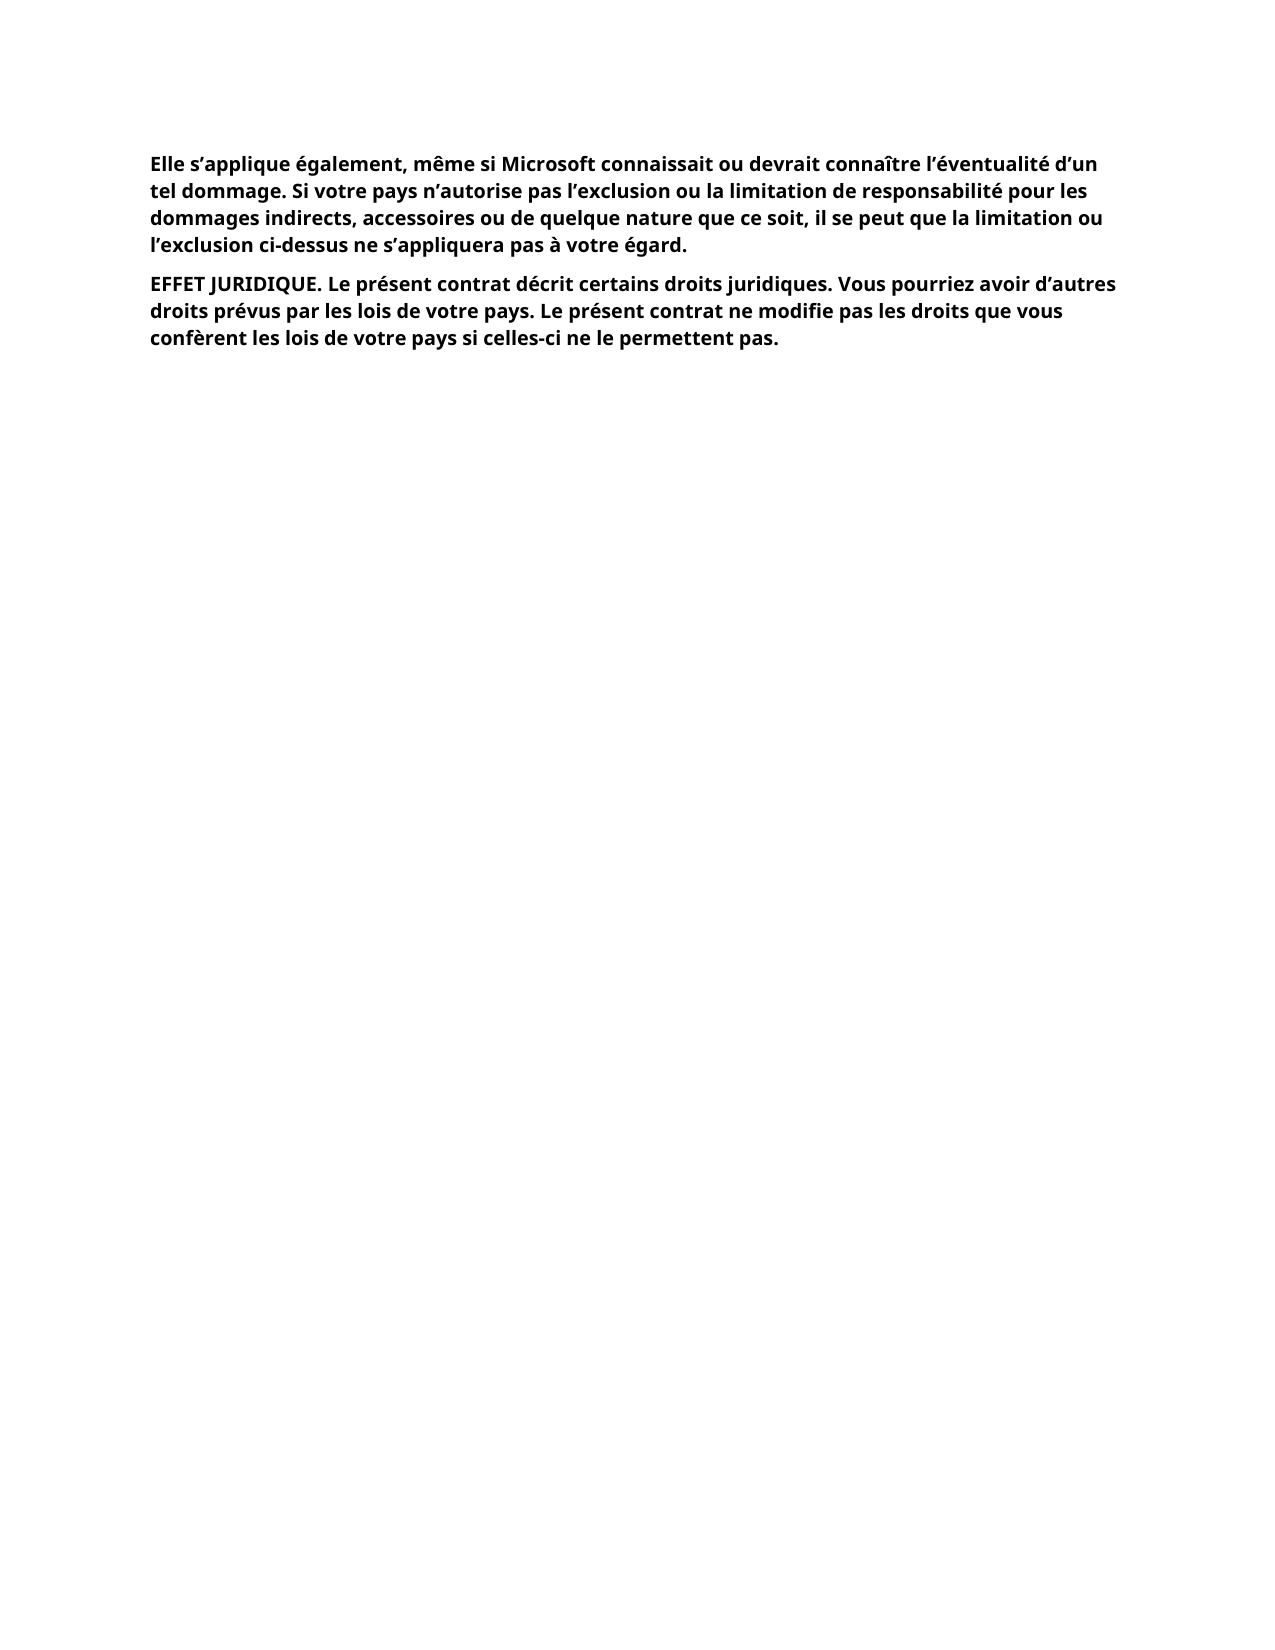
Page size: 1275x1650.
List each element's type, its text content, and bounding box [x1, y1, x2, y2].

text EFFET JURIDIQUE. Le présent contrat décrit certains droits juridiques. Vous pourriez avoir d’autres droits prévus par les lois de votre pays. Le présent contrat ne modifie pas les droits que vous confèrent les lois de votre pays si celles-ci ne le permettent pas. [150, 270, 1125, 351]
text Elle s’applique également, même si Microsoft connaissait ou devrait connaître l’éventualité d’un tel dommage. Si votre pays n’autorise pas l’exclusion ou la limitation de responsabilité pour les dommages indirects, accessoires ou de quelque nature que ce soit, il se peut que la limitation ou l’exclusion ci-dessus ne s’appliquera pas à votre égard. [150, 150, 1125, 258]
